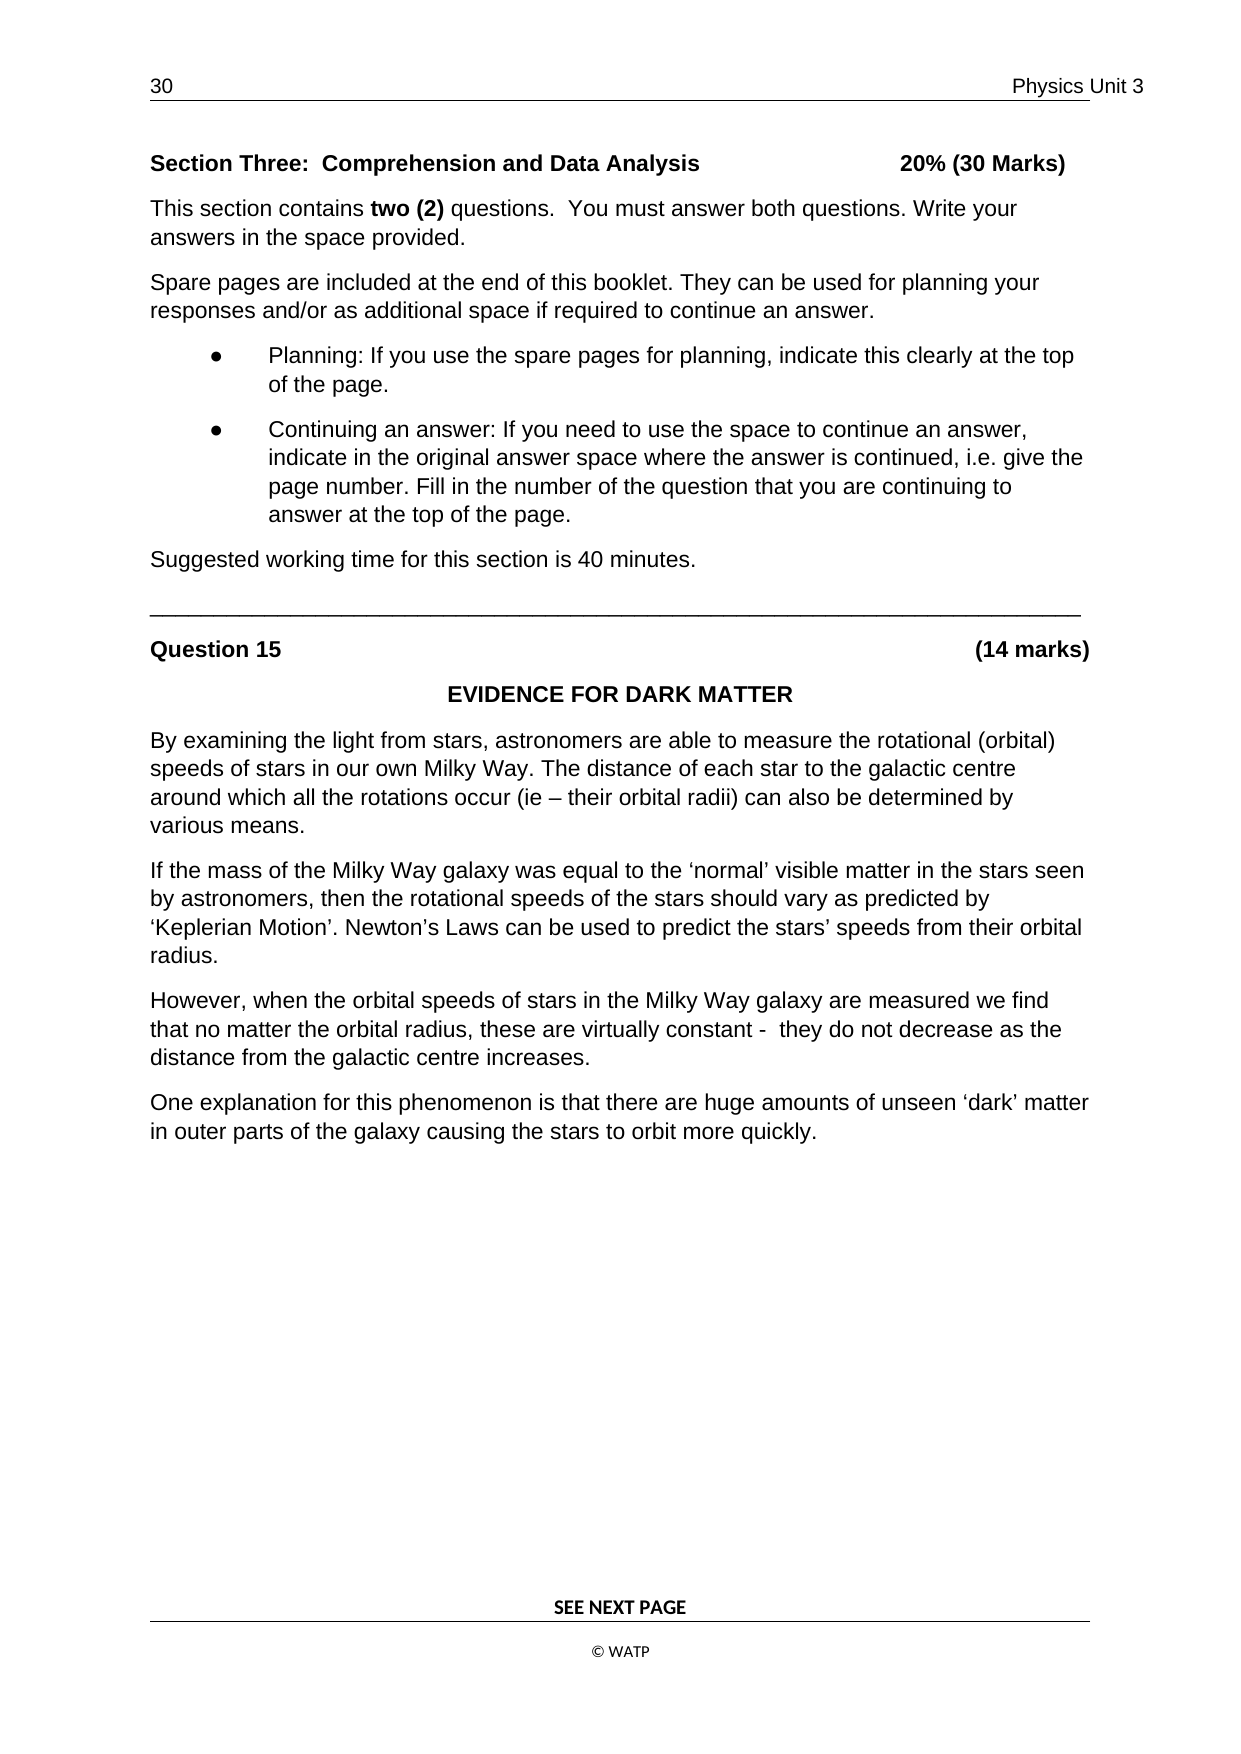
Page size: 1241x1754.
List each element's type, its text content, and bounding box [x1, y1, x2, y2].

text One explanation for this phenomenon is that there are huge amounts of unseen ‘dark’ matter in outer parts of the galaxy causing the stars to orbit more quickly. [150, 1089, 1090, 1144]
text This section contains two (2) questions. You must answer both questions. Write your answers in the space provided. [150, 195, 1090, 250]
text However, when the orbital speeds of stars in the Milky Way galaxy are measured we find that no matter the orbital radius, these are virtually constant - they do not decrease as the distance from the galactic centre increases. [150, 987, 1090, 1071]
text Suggested working time for this section is 40 minutes. [150, 546, 1090, 572]
text Section Three: Comprehension and Data Analysis 20% (30 Marks) [150, 150, 1090, 176]
text ● Continuing an answer: If you need to use the space to continue an answer, indicate in the original answer space where the answer is continued, i.e. give the page number. Fill in the number of the question that you are continuing to answer at the top of the page. [209, 416, 1090, 527]
text By examining the light from stars, astronomers are able to measure the rotational (orbital) speeds of stars in our own Milky Way. The distance of each star to the galactic centre around which all the rotations occur (ie – their orbital radii) can also be determined by various means. [150, 727, 1090, 838]
text Spare pages are included at the end of this booklet. They can be used for planning your responses and/or as additional space if required to continue an answer. [150, 269, 1090, 323]
text _________________________________________________________________________ [150, 591, 1090, 618]
text ● Planning: If you use the spare pages for planning, indicate this clearly at the top of the page. [209, 342, 1090, 397]
text Question 15 (14 marks) [150, 636, 1090, 663]
text EVIDENCE FOR DARK MATTER [150, 681, 1090, 708]
text If the mass of the Milky Way galaxy was equal to the ‘normal’ visible matter in the stars seen by astronomers, then the rotational speeds of the stars should vary as predicted by ‘Keplerian Motion’. Newton’s Laws can be used to predict the stars’ speeds from their orbital radius. [150, 857, 1090, 969]
